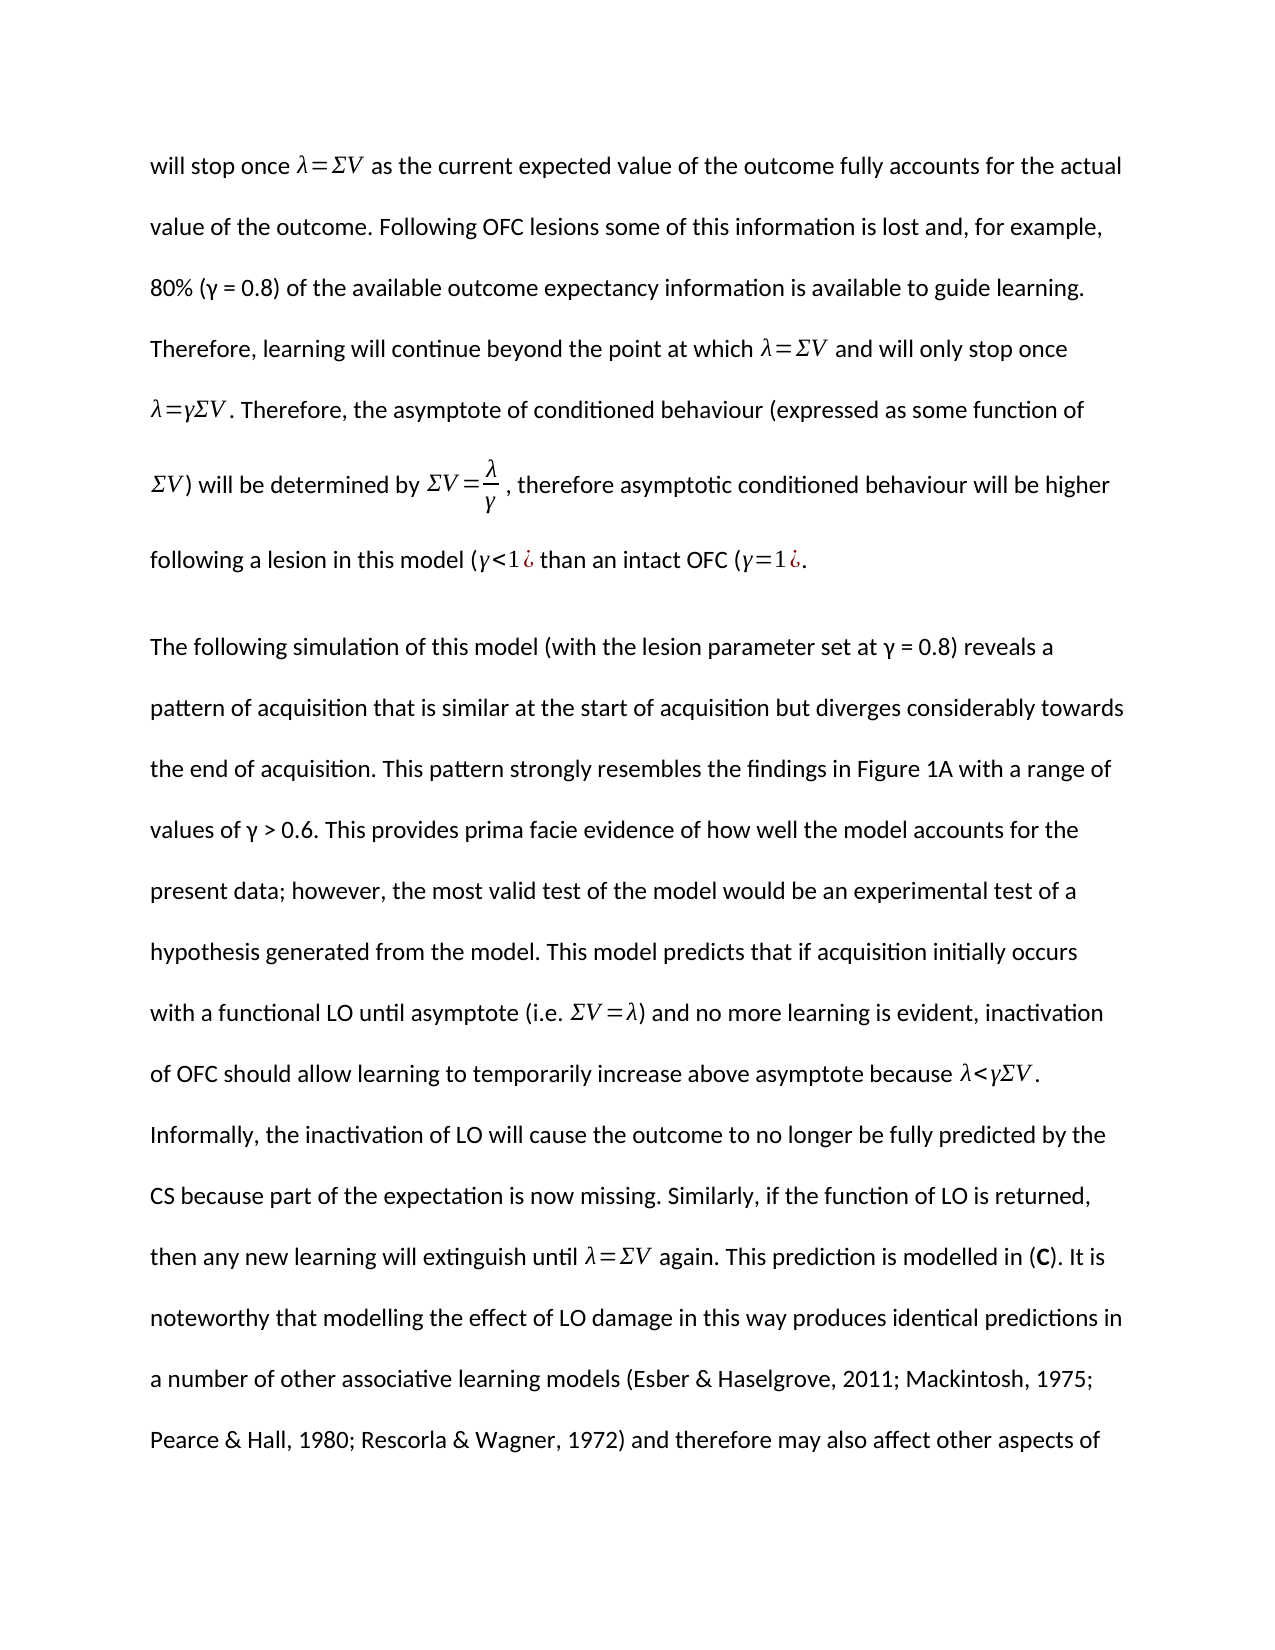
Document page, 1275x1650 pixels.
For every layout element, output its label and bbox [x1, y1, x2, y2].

text [150, 631, 1125, 1455]
text [150, 150, 1125, 575]
